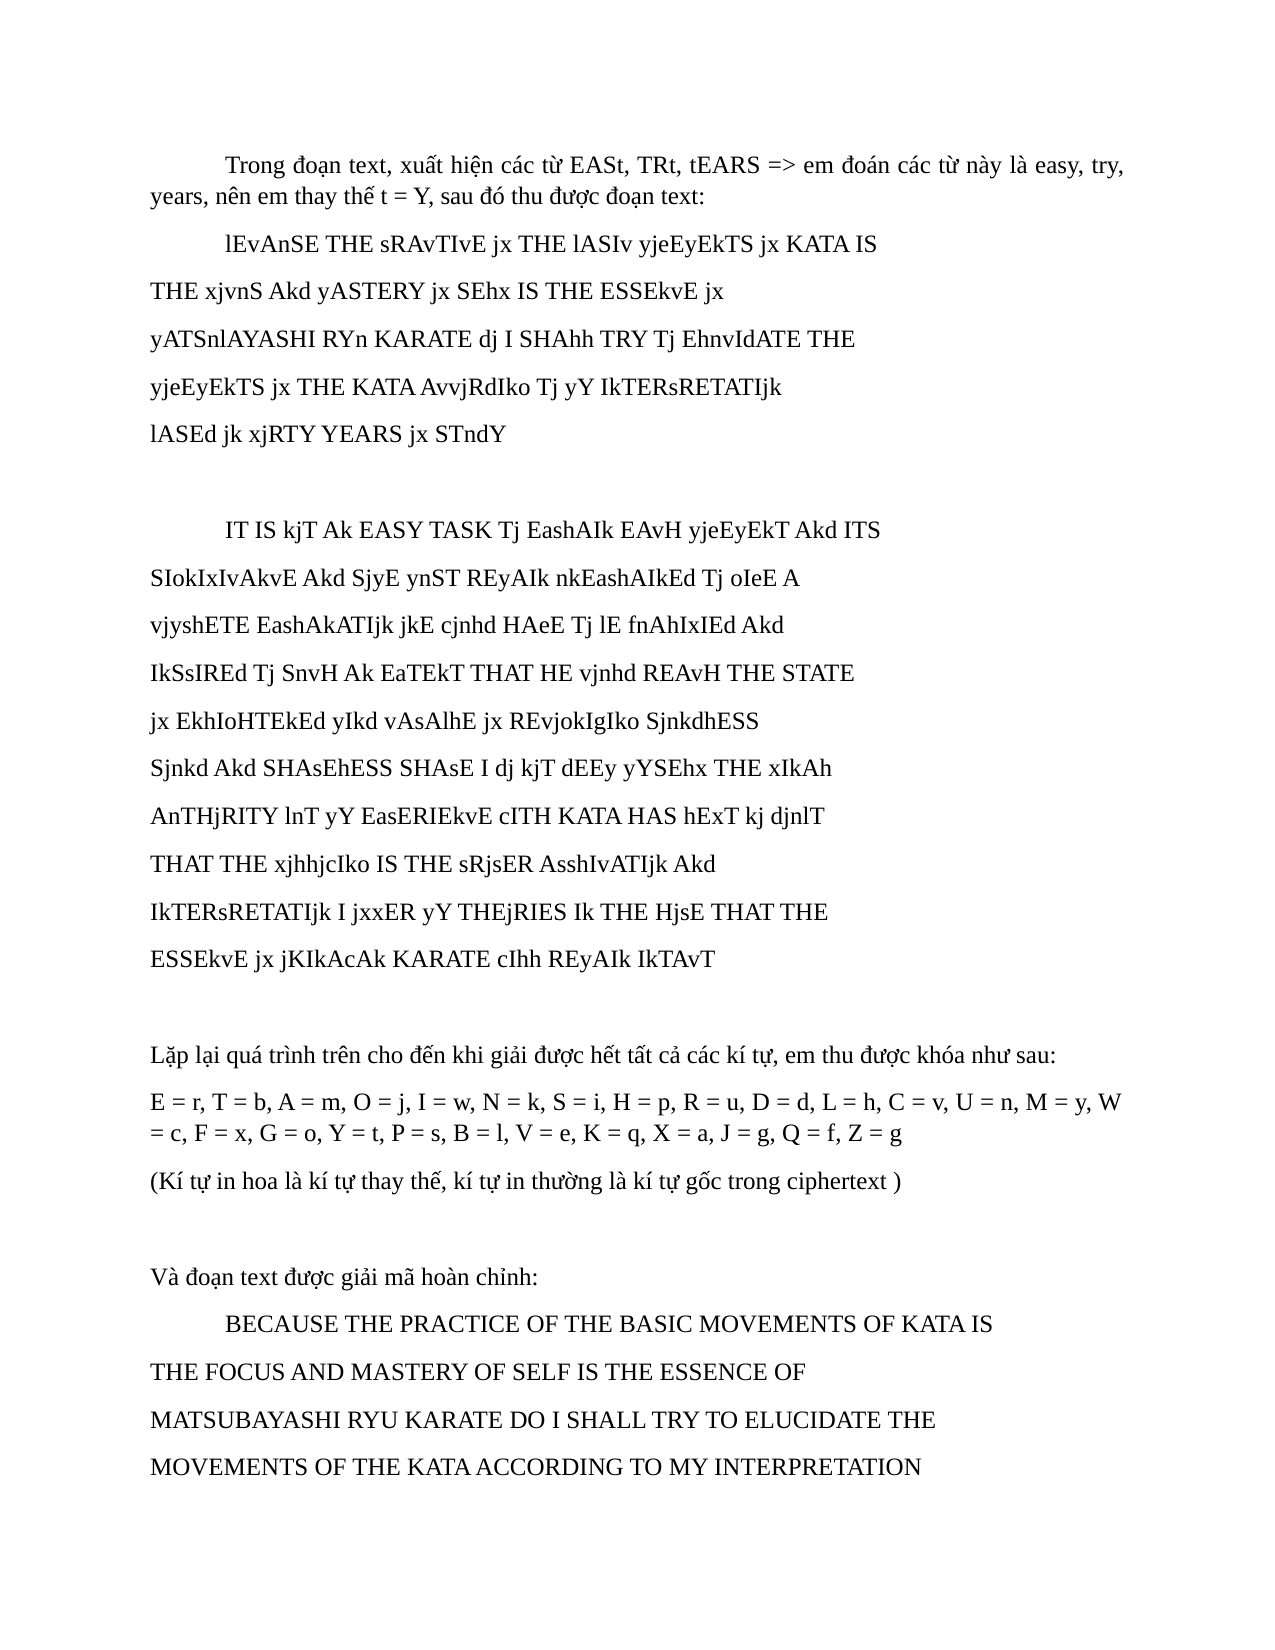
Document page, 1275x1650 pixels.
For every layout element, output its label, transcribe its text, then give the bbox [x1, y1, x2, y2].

text THE xjvnS Akd yASTERY jx SEhx IS THE ESSEkvE jx [150, 276, 1125, 305]
text (Kí tự in hoa là kí tự thay thế, kí tự in thường là kí tự gốc trong ciphertext ) [150, 1166, 1125, 1195]
text SIokIxIvAkvE Akd SjyE ynST REyAIk nkEashAIkEd Tj oIeE A [150, 563, 1125, 591]
text yATSnlAYASHI RYn KARATE dj I SHAhh TRY Tj EhnvIdATE THE [150, 324, 1125, 353]
text Và đoạn text được giải mã hoàn chỉnh: [150, 1262, 1125, 1290]
text Trong đoạn text, xuất hiện các từ EASt, TRt, tEARS => em đoán các từ này là easy, try, years, nên em thay thế t = Y, sau đó thu được đoạn text: [150, 150, 1125, 210]
text lASEd jk xjRTY YEARS jx STndY [150, 419, 1125, 448]
text ESSEkvE jx jKIkAcAk KARATE cIhh REyAIk IkTAvT [150, 944, 1125, 973]
text E = r, T = b, A = m, O = j, I = w, N = k, S = i, H = p, R = u, D = d, L = h, C = v, U = n, M = y, W = c, F = x, G = o, Y = t, P = s, B = l, V = e, K = q, X = a, J = g, Q = f, Z = g [150, 1087, 1125, 1147]
text BECAUSE THE PRACTICE OF THE BASIC MOVEMENTS OF KATA IS [150, 1309, 1125, 1338]
text Sjnkd Akd SHAsEhESS SHAsE I dj kjT dEEy yYSEhx THE xIkAh [150, 753, 1125, 782]
text vjyshETE EashAkATIjk jkE cjnhd HAeE Tj lE fnAhIxIEd Akd [150, 610, 1125, 639]
text MOVEMENTS OF THE KATA ACCORDING TO MY INTERPRETATION [150, 1452, 1125, 1481]
text AnTHjRITY lnT yY EasERIEkvE cITH KATA HAS hExT kj djnlT [150, 801, 1125, 830]
text IkSsIREd Tj SnvH Ak EaTEkT THAT HE vjnhd REAvH THE STATE [150, 658, 1125, 687]
text jx EkhIoHTEkEd yIkd vAsAlhE jx REvjokIgIko SjnkdhESS [150, 706, 1125, 734]
text Lặp lại quá trình trên cho đến khi giải được hết tất cả các kí tự, em thu được khóa như sau: [150, 1040, 1125, 1068]
text yjeEyEkTS jx THE KATA AvvjRdIko Tj yY IkTERsRETATIjk [150, 372, 1125, 401]
text THAT THE xjhhjcIko IS THE sRjsER AsshIvATIjk Akd [150, 849, 1125, 878]
text THE FOCUS AND MASTERY OF SELF IS THE ESSENCE OF [150, 1357, 1125, 1386]
text MATSUBAYASHI RYU KARATE DO I SHALL TRY TO ELUCIDATE THE [150, 1405, 1125, 1433]
text IkTERsRETATIjk I jxxER yY THEjRIES Ik THE HjsE THAT THE [150, 897, 1125, 925]
text IT IS kjT Ak EASY TASK Tj EashAIk EAvH yjeEyEkT Akd ITS [150, 515, 1125, 544]
text lEvAnSE THE sRAvTIvE jx THE lASIv yjeEyEkTS jx KATA IS [150, 229, 1125, 257]
